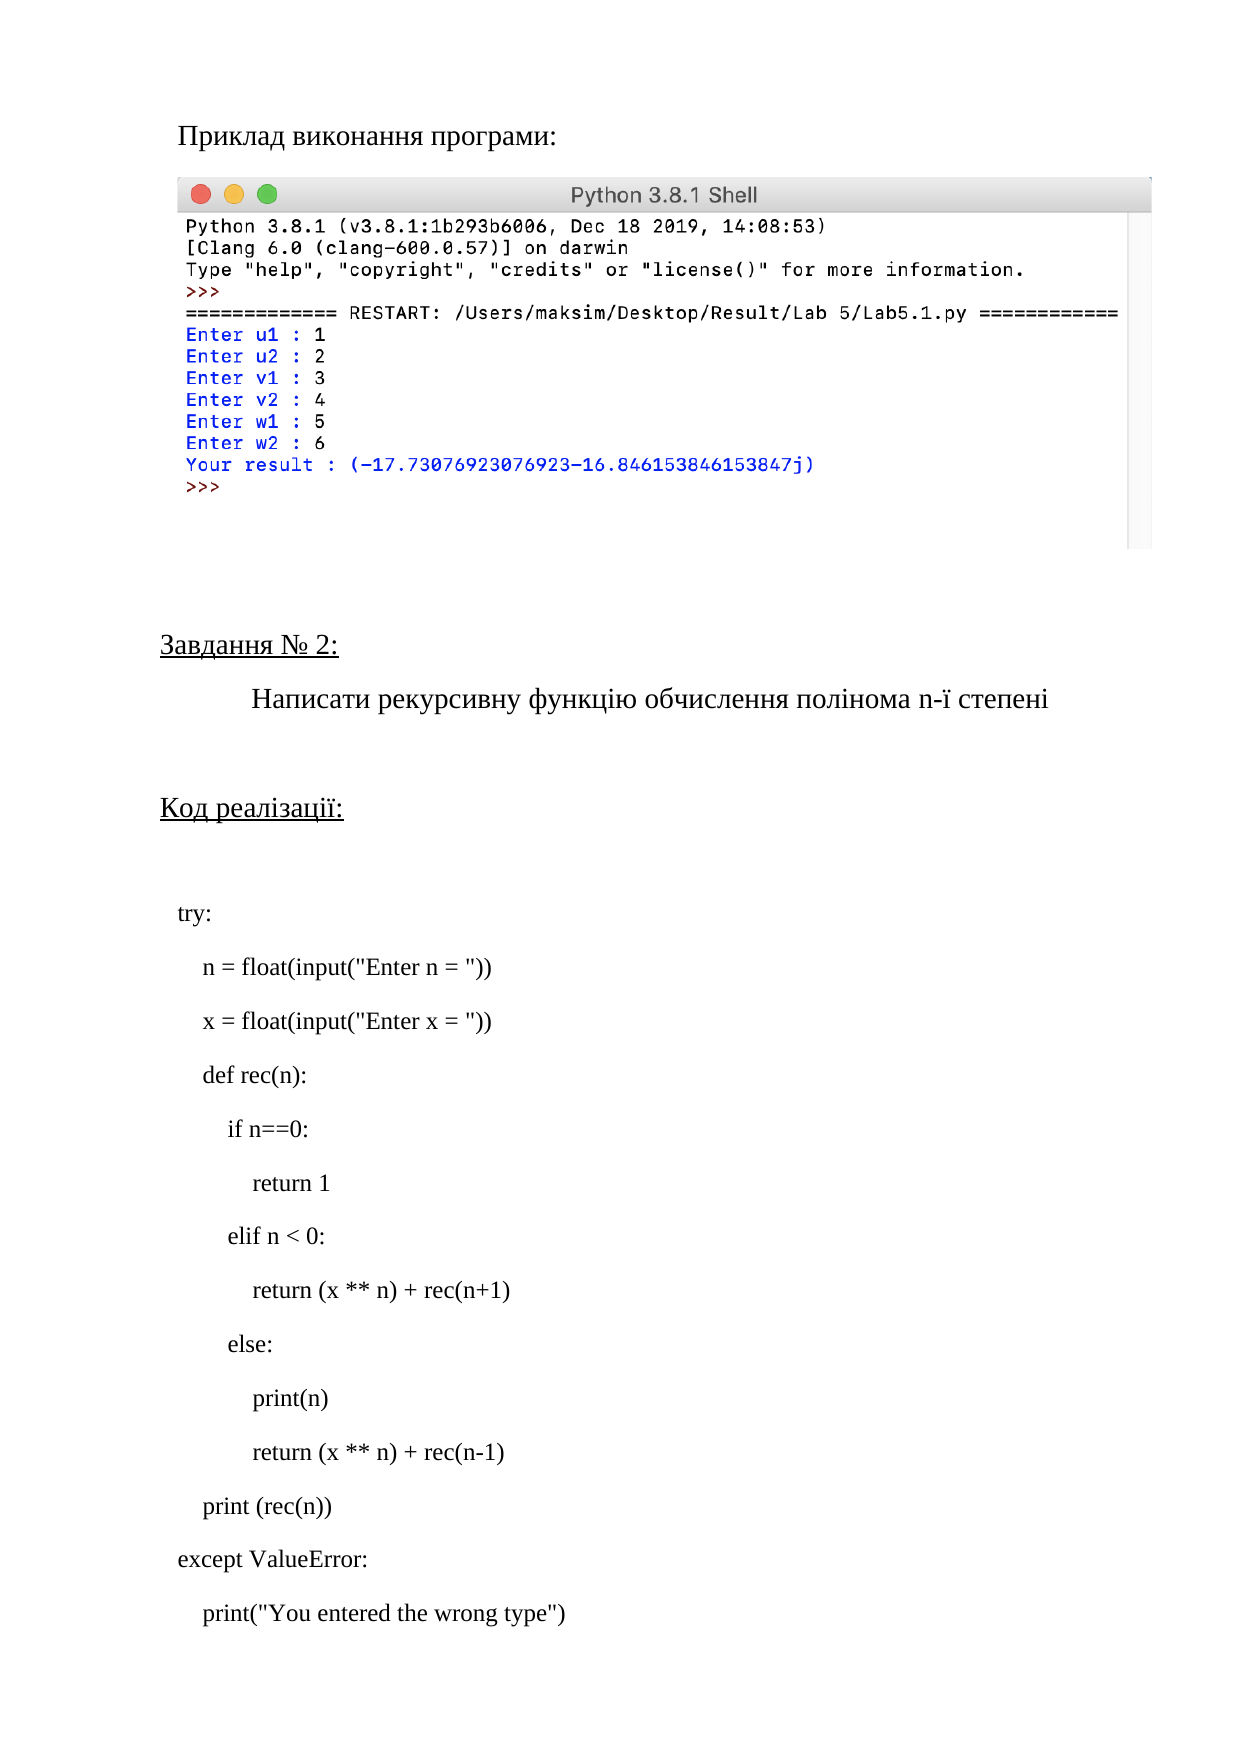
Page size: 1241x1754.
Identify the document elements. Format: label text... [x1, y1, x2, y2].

text print(n) [177, 1383, 1152, 1412]
text x = float(input("Enter x = ")) [177, 1006, 1152, 1035]
text return 1 [177, 1168, 1152, 1196]
text Завдання № 2: [159, 627, 1152, 661]
text return (x ** n) + rec(n-1) [177, 1437, 1152, 1466]
text except ValueError: [177, 1544, 1152, 1573]
text Приклад виконання програми: [177, 118, 1152, 152]
text try: [177, 898, 1152, 927]
text Код реалізації: [159, 790, 1152, 824]
picture [177, 177, 1152, 549]
text print (rec(n)) [177, 1491, 1152, 1519]
text return (x ** n) + rec(n+1) [177, 1275, 1152, 1304]
text print("You entered the wrong type") [177, 1598, 1152, 1627]
text def rec(n): [177, 1060, 1152, 1089]
text if n==0: [177, 1114, 1152, 1142]
text n = float(input("Enter n = ")) [177, 952, 1152, 981]
text elif n < 0: [177, 1221, 1152, 1250]
text Написати рекурсивну функцію обчислення полінома n-ї степені [159, 681, 1152, 715]
text else: [177, 1329, 1152, 1358]
